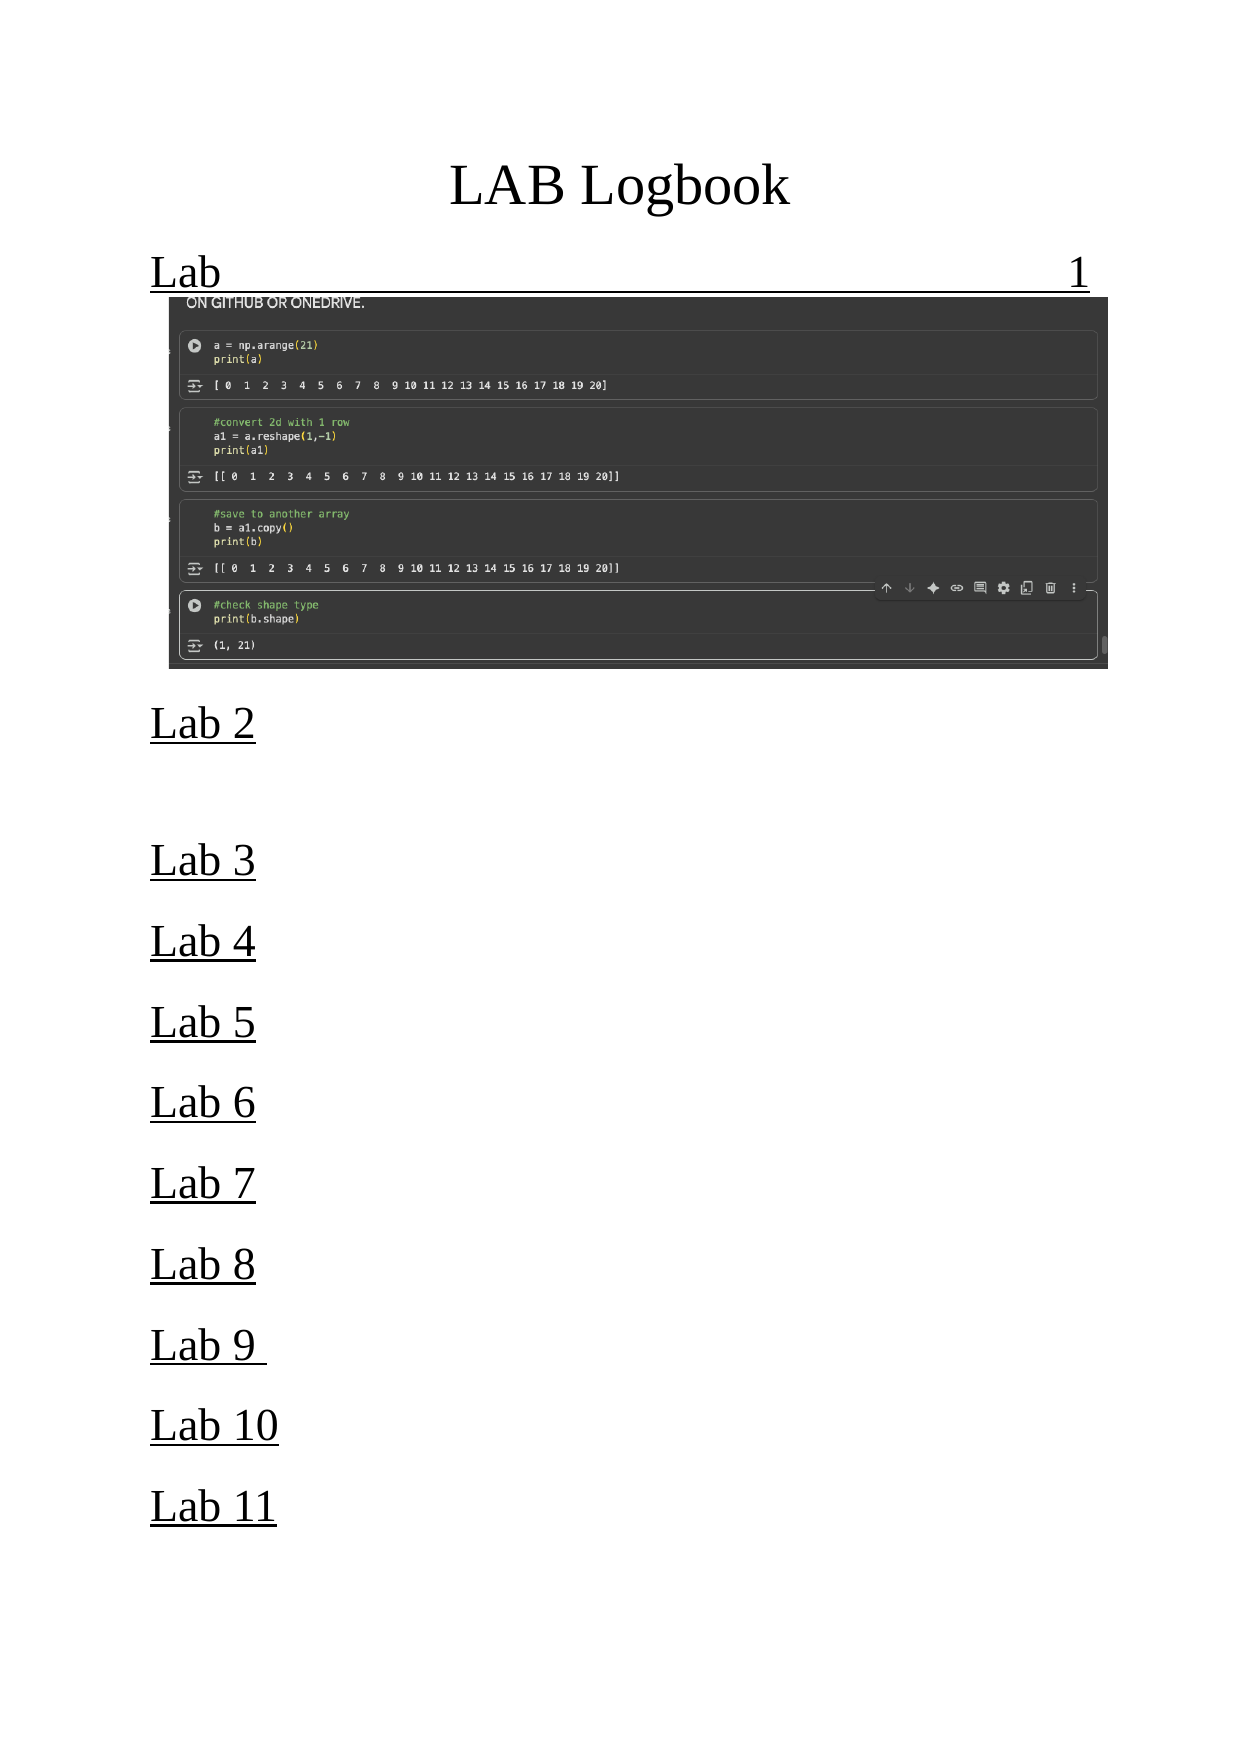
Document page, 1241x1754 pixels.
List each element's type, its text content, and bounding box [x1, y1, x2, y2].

text Lab 8 [150, 1237, 1090, 1289]
text Lab 11 [150, 1479, 1090, 1531]
text Lab 3 [150, 833, 1090, 886]
text Lab 6 [150, 1075, 1090, 1128]
text Lab 1 [150, 245, 1090, 291]
text Lab 9 [150, 1317, 1090, 1370]
text Lab 2 [150, 696, 1090, 749]
text Lab 7 [150, 1156, 1090, 1208]
text Lab 1 [150, 293, 1090, 668]
text Lab 10 [150, 1398, 1090, 1451]
text Lab 4 [150, 914, 1090, 966]
text Lab 5 [150, 994, 1090, 1047]
text LAB Logbook [150, 150, 1090, 217]
